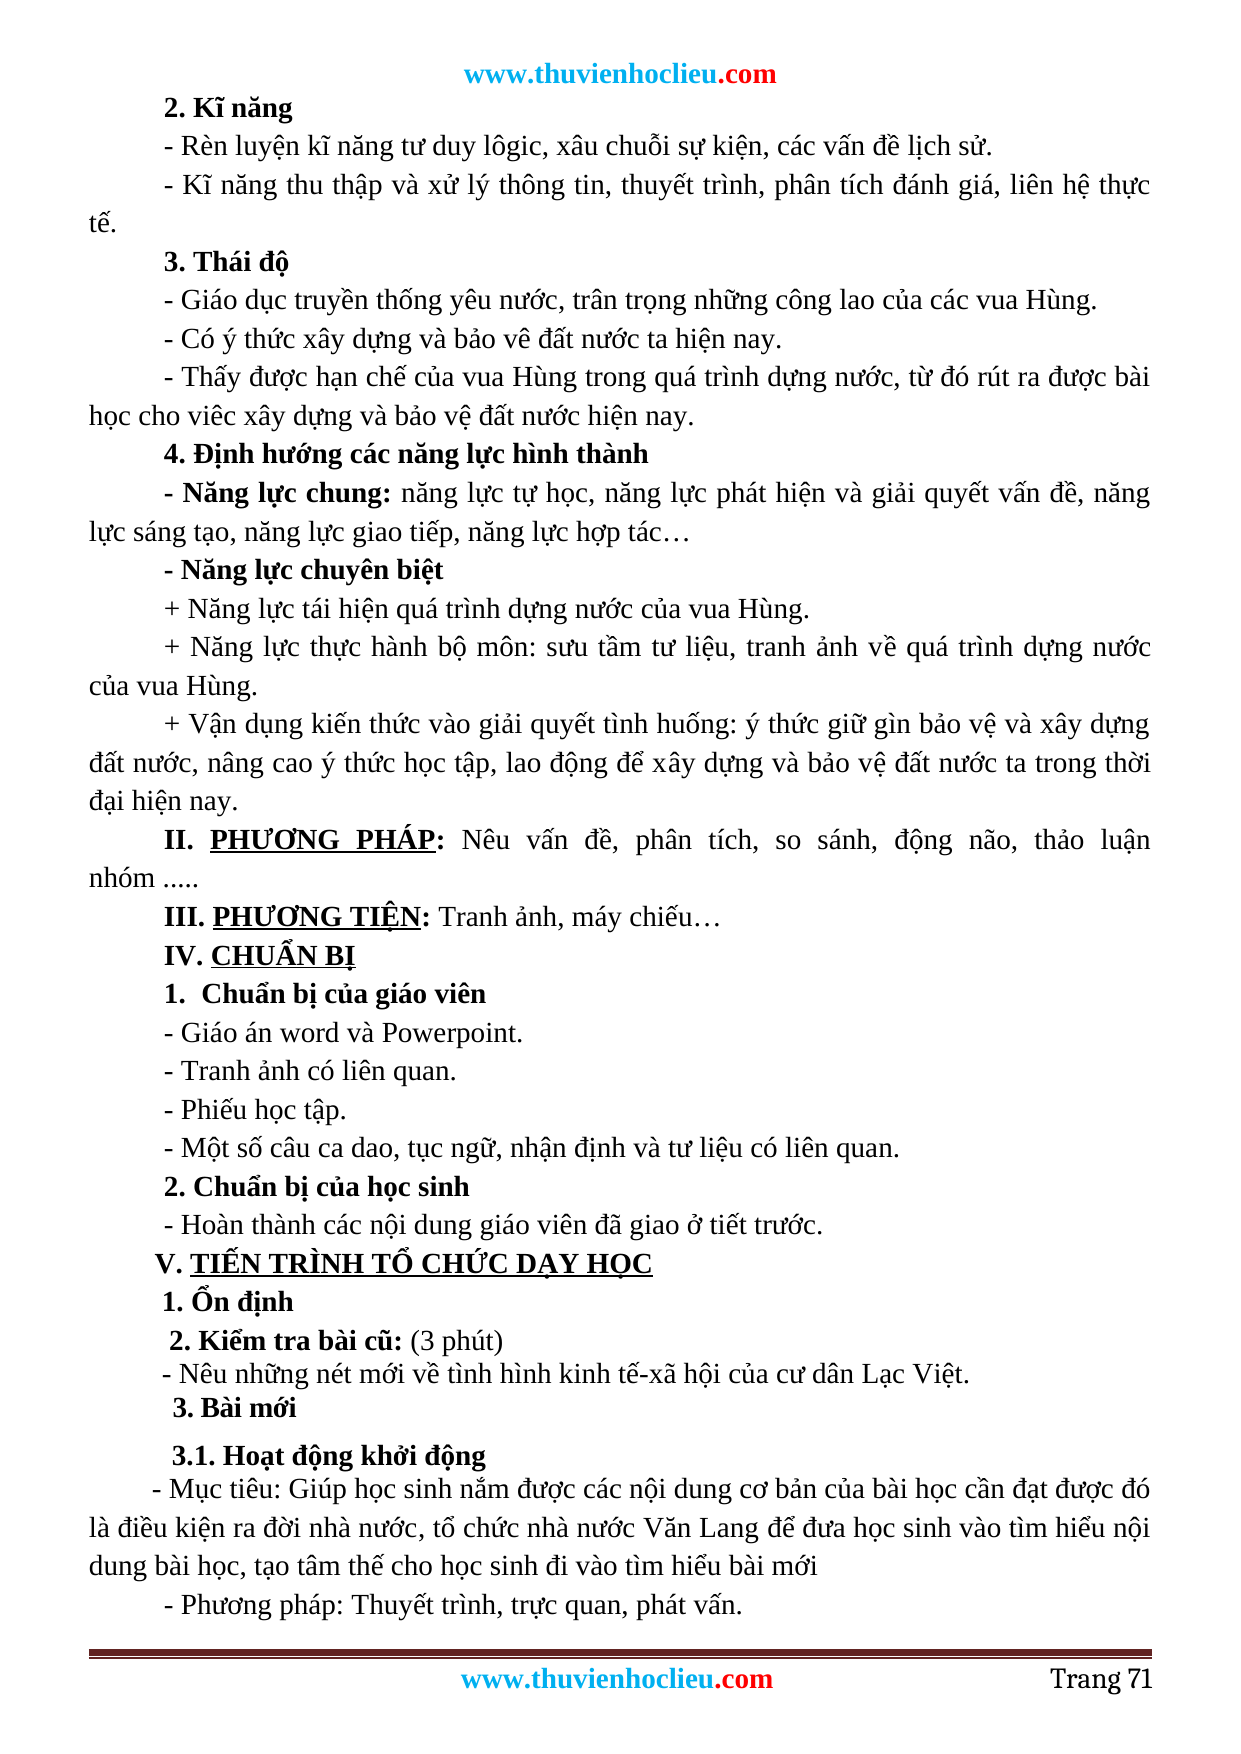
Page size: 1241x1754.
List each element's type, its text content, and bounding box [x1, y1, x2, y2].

text - Phiếu học tập. [89, 1092, 1152, 1125]
text IV. CHUẨN BỊ [89, 938, 1152, 971]
text - Phương pháp: Thuyết trình, trực quan, phát vấn. [164, 1587, 1152, 1620]
text 2. Kiểm tra bài cũ: (3 phút) [89, 1323, 1152, 1357]
text 3. Bài mới 3.1. Hoạt động khởi động [89, 1390, 1152, 1471]
text - Rèn luyện kĩ năng tư duy lôgic, xâu chuỗi sự kiện, các vấn đề lịch sử. [89, 128, 1152, 162]
text 2. Kĩ năng [89, 90, 1152, 123]
text - Hoàn thành các nội dung giáo viên đã giao ở tiết trước. [89, 1207, 1152, 1241]
text - Nêu những nét mới về tình hình kinh tế-xã hội của cư dân Lạc Việt. [89, 1357, 1152, 1390]
list Chuẩn bị của giáo viên [164, 976, 1152, 1010]
text + Năng lực tái hiện quá trình dựng nước của vua Hùng. [89, 591, 1152, 624]
text II. PHƯƠNG PHÁP: Nêu vấn đề, phân tích, so sánh, động não, thảo luận nhóm ..... [89, 822, 1152, 894]
text 3. Thái độ [89, 244, 1152, 277]
text + Năng lực thực hành bộ môn: sưu tầm tư liệu, tranh ảnh về quá trình dựng nước của vua Hùng. [89, 629, 1152, 701]
text - Có ý thức xây dựng và bảo vê đất nước ta hiện nay. [89, 321, 1152, 354]
text - Năng lực chuyên biệt [89, 552, 1152, 586]
text 4. Định hướng các năng lực hình thành [89, 437, 1152, 470]
text - Mục tiêu: Giúp học sinh nắm được các nội dung cơ bản của bài học cần đạt được đó là điều kiện ra đời nhà nước, tổ chức nhà nước Văn Lang để đưa học sinh vào tìm hiểu nội dung bài học, tạo tâm thế cho học sinh đi vào tìm hiểu bài mới [89, 1471, 1152, 1582]
text - Tranh ảnh có liên quan. [89, 1053, 1152, 1087]
text + Vận dụng kiến thức vào giải quyết tình huống: ý thức giữ gìn bảo vệ và xây dựng đất nước, nâng cao ý thức học tập, lao động để xây dựng và bảo vệ đất nước ta trong thời đại hiện nay. [89, 706, 1152, 817]
text V. TIẾN TRÌNH TỔ CHỨC DẠY HỌC [89, 1246, 1152, 1279]
text - Năng lực chung: năng lực tự học, năng lực phát hiện và giải quyết vấn đề, năng lực sáng tạo, năng lực giao tiếp, năng lực hợp tác… [89, 475, 1152, 547]
text 1. Ổn định [89, 1284, 1152, 1318]
text - Kĩ năng thu thập và xử lý thông tin, thuyết trình, phân tích đánh giá, liên hệ thực tế. [89, 167, 1152, 239]
text - Giáo án word và Powerpoint. [89, 1015, 1152, 1048]
text III. PHƯƠNG TIỆN: Tranh ảnh, máy chiếu… [89, 899, 1152, 933]
text 2. Chuẩn bị của học sinh [89, 1169, 1152, 1202]
text - Giáo dục truyền thống yêu nước, trân trọng những công lao của các vua Hùng. [89, 282, 1152, 316]
text - Thấy được hạn chế của vua Hùng trong quá trình dựng nước, từ đó rút ra được bài học cho viêc xây dựng và bảo vệ đất nước hiện nay. [89, 359, 1152, 432]
text - Một số câu ca dao, tục ngữ, nhận định và tư liệu có liên quan. [89, 1130, 1152, 1164]
